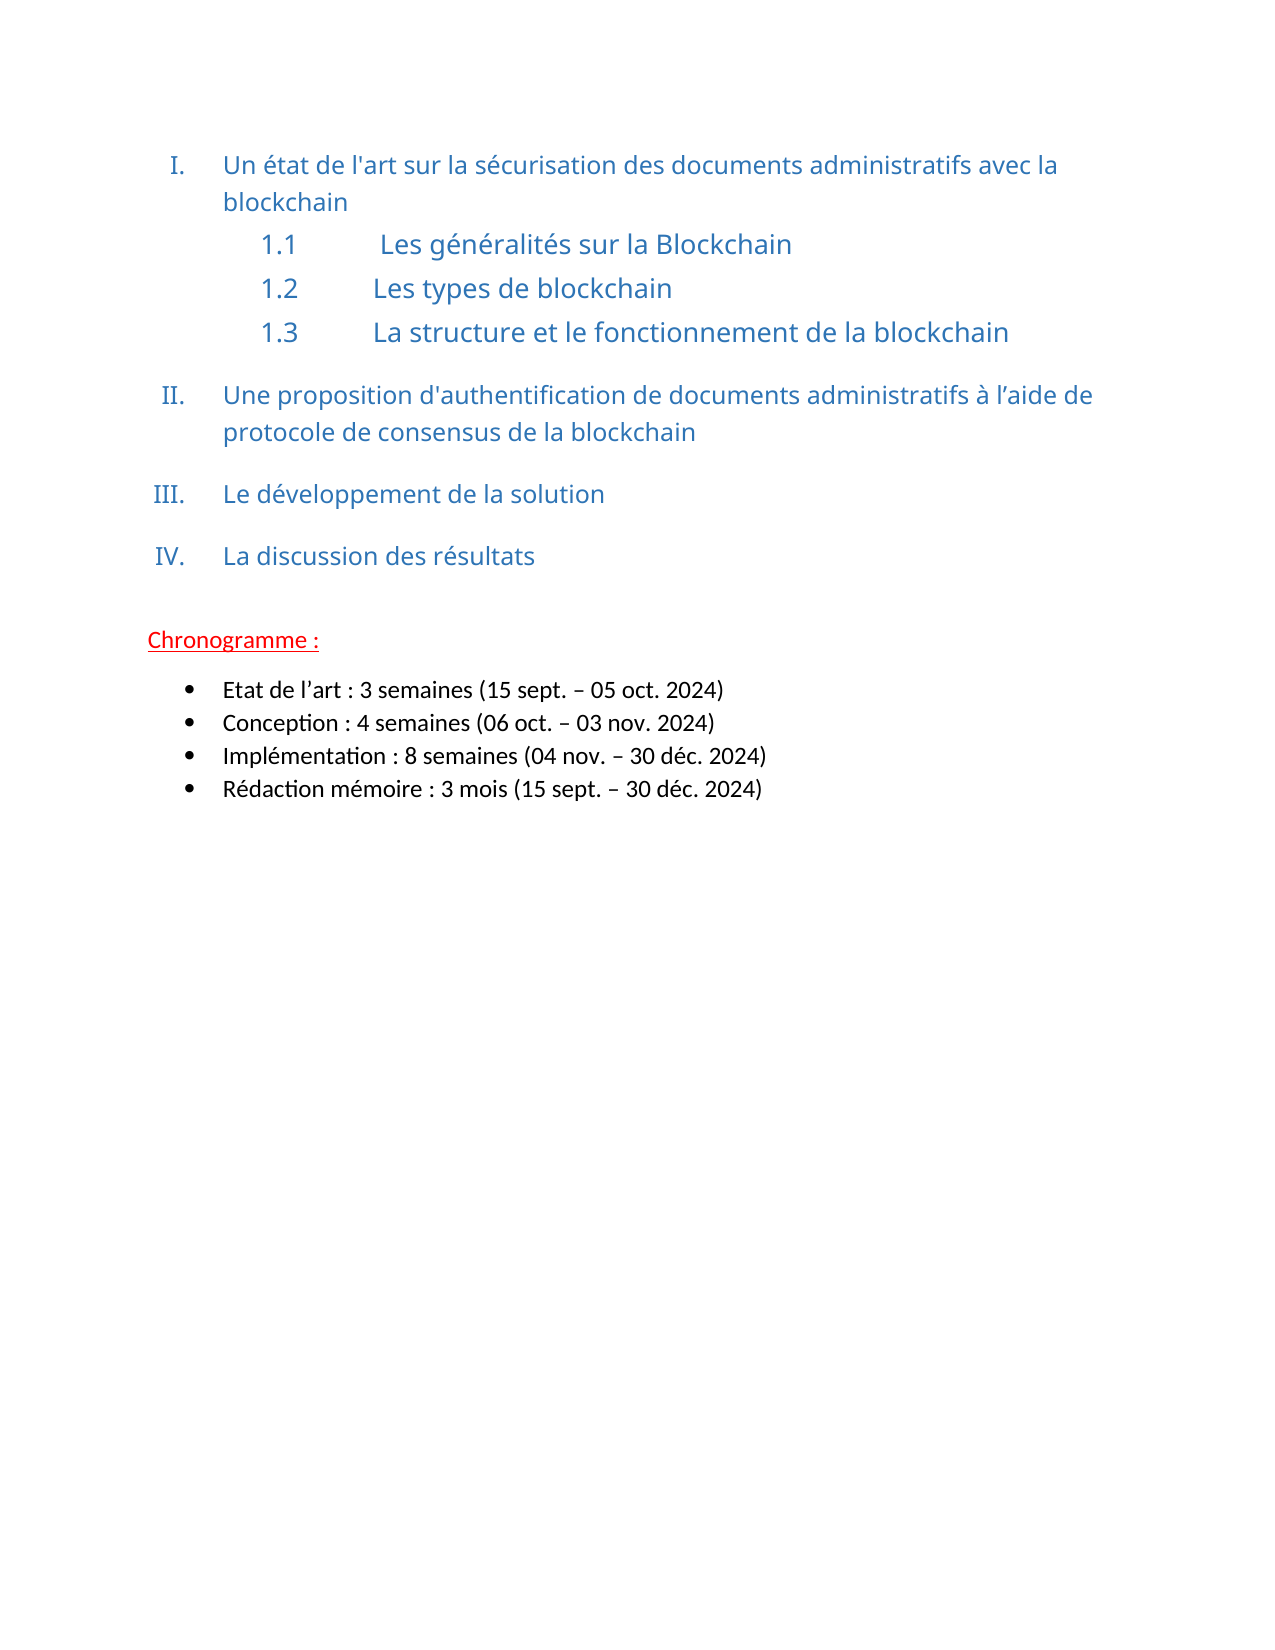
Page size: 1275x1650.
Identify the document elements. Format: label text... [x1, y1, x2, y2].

list Etat de l’art : 3 semaines (15 sept. – 05 oct. 2024) [185, 674, 1127, 705]
list Implémentation : 8 semaines (04 nov. – 30 déc. 2024) [185, 740, 1127, 771]
text Chronogramme : [148, 625, 1127, 655]
subtitle La discussion des résultats [185, 538, 1127, 572]
subtitle Un état de l'art sur la sécurisation des documents administratifs avec la blockchain [185, 148, 1127, 218]
subtitle Le développement de la solution [185, 477, 1127, 511]
subtitle Les types de blockchain [260, 269, 1127, 306]
list Rédaction mémoire : 3 mois (15 sept. – 30 déc. 2024) [185, 773, 1127, 803]
list Conception : 4 semaines (06 oct. – 03 nov. 2024) [185, 707, 1127, 738]
subtitle La structure et le fonctionnement de la blockchain [260, 313, 1127, 350]
subtitle Une proposition d'authentification de documents administratifs à l’aide de protocole de consensus de la blockchain [185, 378, 1127, 449]
subtitle Les généralités sur la Blockchain [260, 225, 1127, 262]
